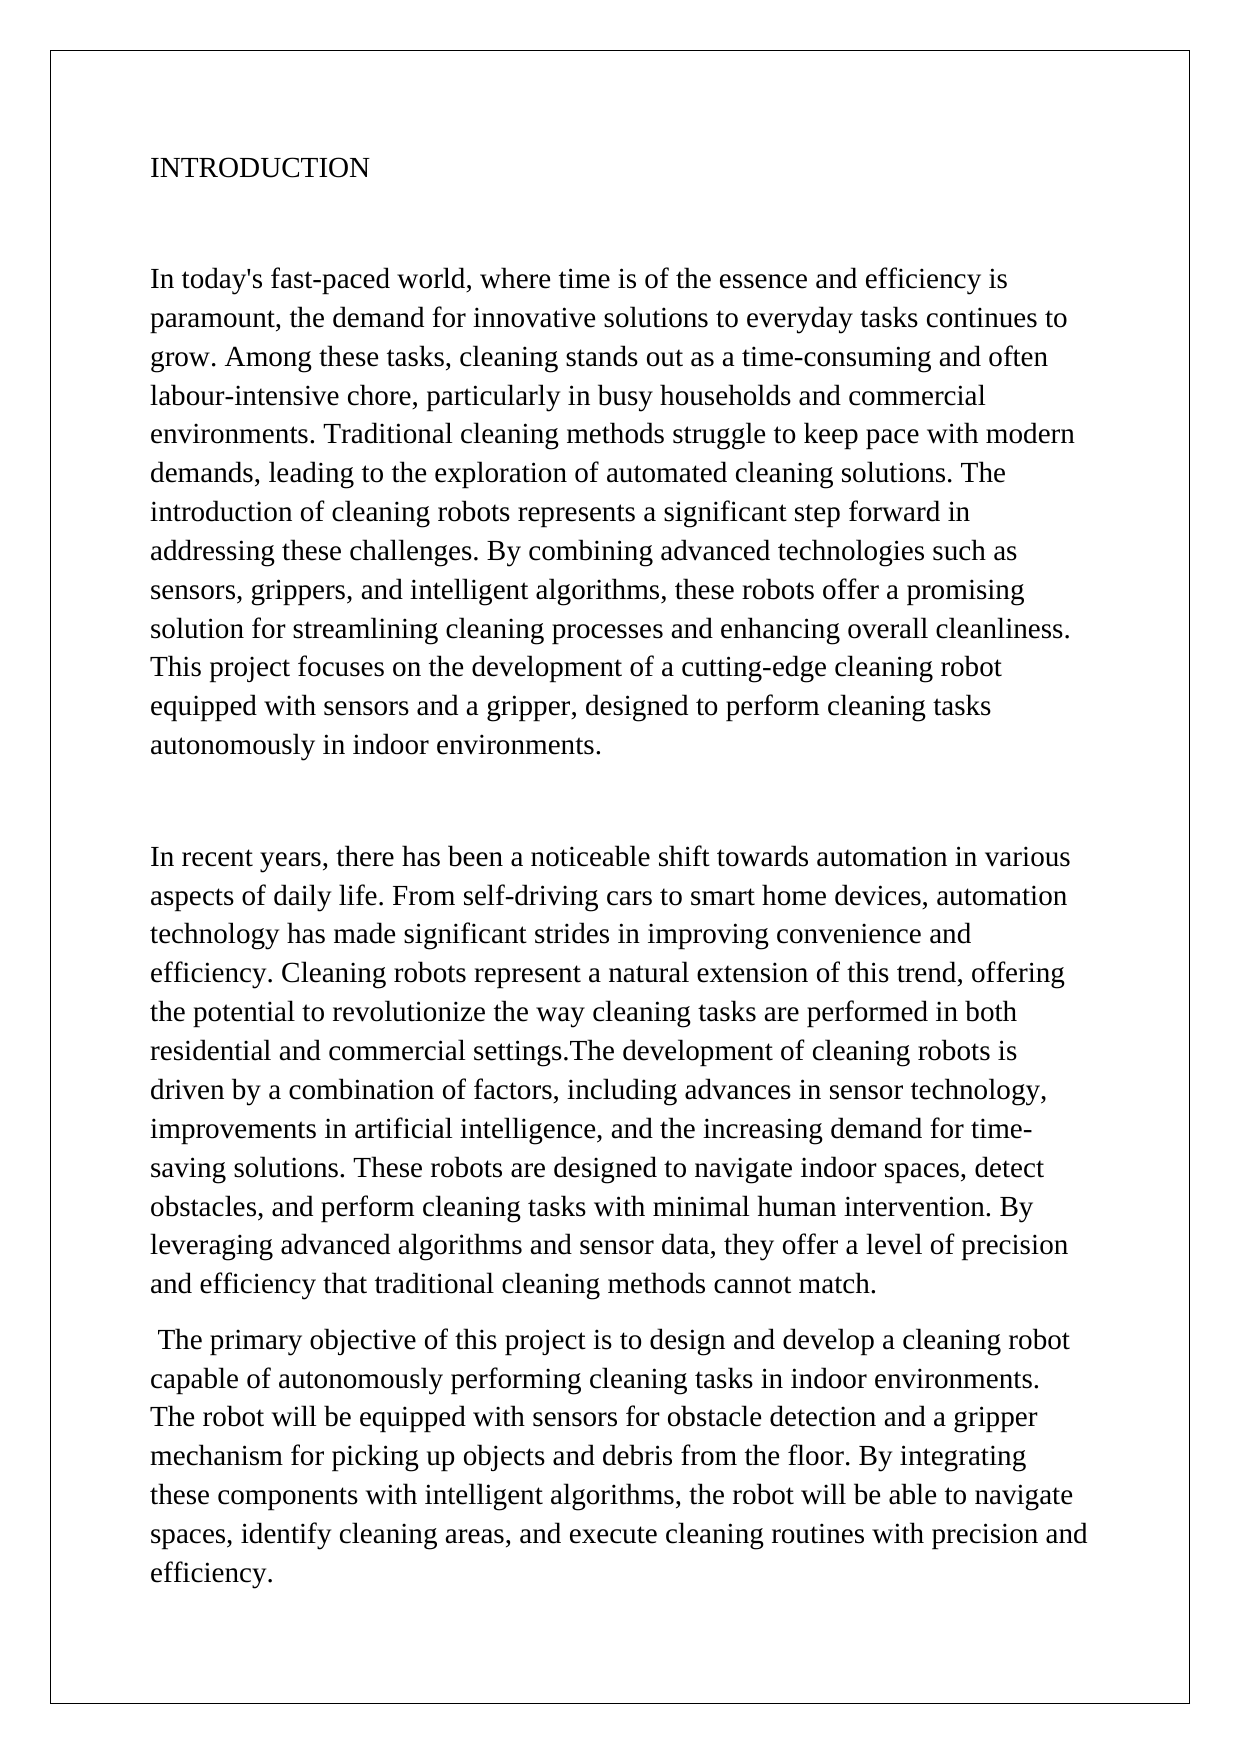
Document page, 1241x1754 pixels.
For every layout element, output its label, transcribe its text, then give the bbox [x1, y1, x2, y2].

text In recent years, there has been a noticeable shift towards automation in various aspects of daily life. From self-driving cars to smart home devices, automation technology has made significant strides in improving convenience and efficiency. Cleaning robots represent a natural extension of this trend, offering the potential to revolutionize the way cleaning tasks are performed in both residential and commercial settings.The development of cleaning robots is driven by a combination of factors, including advances in sensor technology, improvements in artificial intelligence, and the increasing demand for time-saving solutions. These robots are designed to navigate indoor spaces, detect obstacles, and perform cleaning tasks with minimal human intervention. By leveraging advanced algorithms and sensor data, they offer a level of precision and efficiency that traditional cleaning methods cannot match. [150, 839, 1090, 1300]
text In today's fast-paced world, where time is of the essence and efficiency is paramount, the demand for innovative solutions to everyday tasks continues to grow. Among these tasks, cleaning stands out as a time-consuming and often labour-intensive chore, particularly in busy households and commercial environments. Traditional cleaning methods struggle to keep pace with modern demands, leading to the exploration of automated cleaning solutions. The introduction of cleaning robots represents a significant step forward in addressing these challenges. By combining advanced technologies such as sensors, grippers, and intelligent algorithms, these robots offer a promising solution for streamlining cleaning processes and enhancing overall cleanliness. This project focuses on the development of a cutting-edge cleaning robot equipped with sensors and a gripper, designed to perform cleaning tasks autonomously in indoor environments. [150, 261, 1090, 761]
text The primary objective of this project is to design and develop a cleaning robot capable of autonomously performing cleaning tasks in indoor environments. The robot will be equipped with sensors for obstacle detection and a gripper mechanism for picking up objects and debris from the floor. By integrating these components with intelligent algorithms, the robot will be able to navigate spaces, identify cleaning areas, and execute cleaning routines with precision and efficiency. [150, 1322, 1090, 1588]
text INTRODUCTION [150, 150, 1090, 183]
